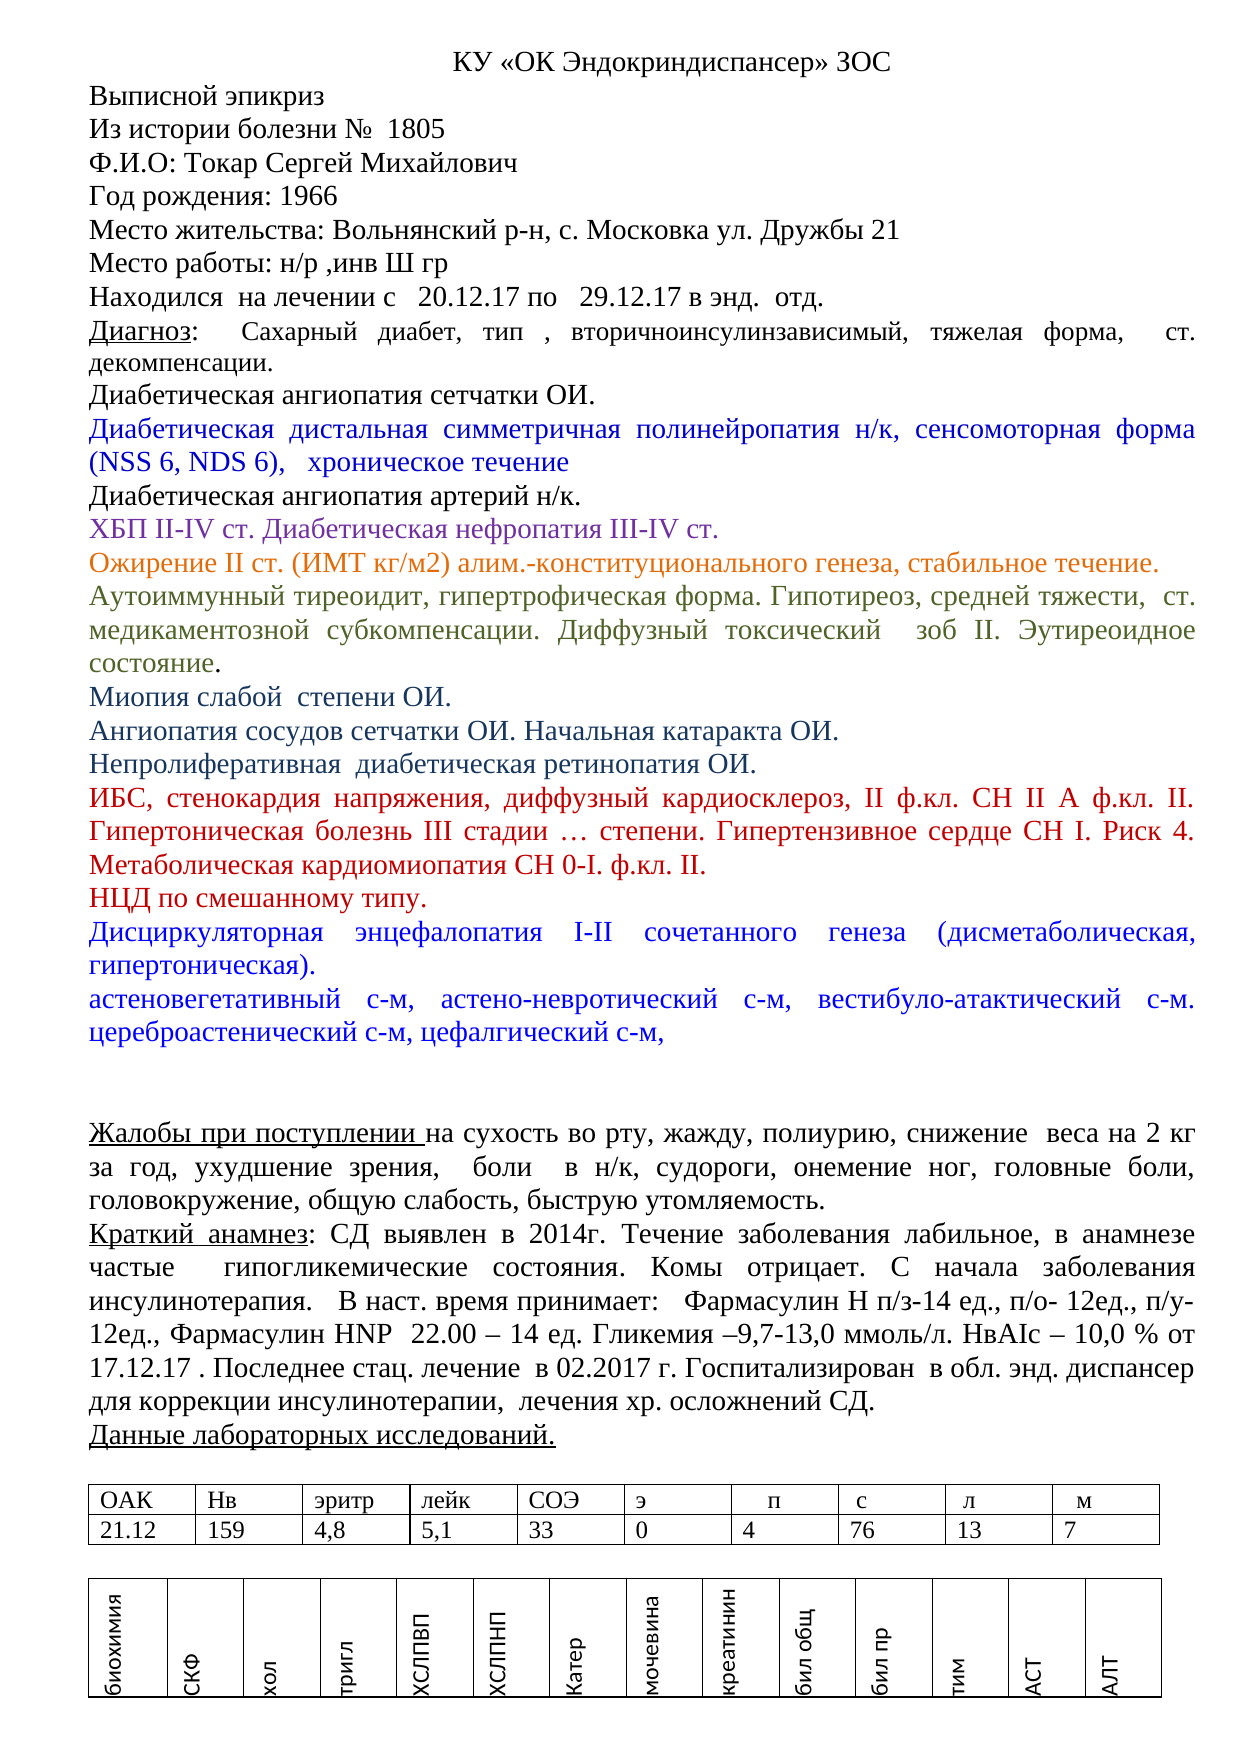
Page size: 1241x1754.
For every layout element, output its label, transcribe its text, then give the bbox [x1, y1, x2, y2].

table_header АСТ [1009, 1579, 1085, 1696]
text на лечении с 20.12.17 по 29.12.17 в отд. [89, 279, 1196, 313]
table_header АЛТ [1086, 1579, 1161, 1696]
table_cell 33 [518, 1515, 624, 1544]
table_header Нв [196, 1485, 302, 1514]
subtitle Выписной эпикриз [89, 78, 1202, 111]
table_header бил пр [856, 1579, 932, 1696]
table_cell 159 [196, 1515, 302, 1544]
table_header э [625, 1485, 731, 1514]
table_header ОАК [89, 1485, 195, 1514]
table_header СКФ [168, 1579, 243, 1696]
text астеновегетативный с-м, астено-невротический с-м, вестибуло-атактический с-м. цереброастенический с-м, цефалгический с-м, [89, 981, 1196, 1048]
table_header бил общ [780, 1579, 855, 1696]
text НЦД по смешанному типу. [89, 880, 1196, 914]
table_header ХСЛПВП [397, 1579, 473, 1696]
table_cell 21.12 [89, 1515, 195, 1544]
table_header л [946, 1485, 1052, 1514]
text Краткий анамнез: СД выявлен в 2014г. . Комы отрицает. С начала заболевания В наст. время принимает: Фармасулин Н п/з-14 ед., п/о- 12ед., п/у- 12ед., Фармасулин НNP 22.00 – 14 ед. Гликемия –9,7-13,0 ммоль/л. НвАIс – 10,0 % от 17.12.17 . Последнее стац. лечение в 02.2017 г. Госпитализирован в обл. энд. диспансер для коррекции инсулинотерапии, лечения хр. осложнений СД. [89, 1216, 1196, 1417]
text Жалобы при поступлении на сухость во рту, жажду, полиурию, веса на 2 кг за год, ухудшение зрения, боли в н/к, судороги, онемение ног, головные боли, головокружение, общую слабость, быструю утомляемость. [89, 1115, 1196, 1216]
table_header с [839, 1485, 945, 1514]
table_cell 76 [839, 1515, 945, 1544]
table_cell 0 [625, 1515, 731, 1544]
subtitle Из истории болезни № 1805 [89, 111, 1196, 145]
table_header СОЭ [518, 1485, 624, 1514]
table_header м [1053, 1485, 1159, 1514]
text Ожирение II ст. (ИМТ кг/м2) алим.-конституционального генеза, стабильное течение. [89, 545, 1196, 578]
text Год рождения: 1966 [89, 178, 1196, 212]
table_header эритр [303, 1485, 409, 1514]
table_header биохимия [89, 1579, 167, 1696]
text Миопия степени ОИ. [89, 679, 1196, 713]
table_header тим [933, 1579, 1008, 1696]
table_cell 13 [946, 1515, 1052, 1544]
text ХБП II-IV ст. Диабетическая нефропатия III-IV ст. [89, 511, 1196, 545]
table_header хол [244, 1579, 320, 1696]
table_header Катер [550, 1579, 626, 1696]
table_cell 4 [732, 1515, 838, 1544]
table_header лейк [411, 1485, 517, 1514]
text Диабетическая ангиопатия артерий н/к. [89, 478, 1196, 511]
text Данные лабораторных исследований. [89, 1417, 1196, 1451]
subtitle Ф.И.О: Токар Сергей Михайлович [89, 145, 1196, 178]
table_cell 7 [1053, 1515, 1159, 1544]
table_cell 4,8 [303, 1515, 409, 1544]
text Непролиферативная диабетическая ретинопатия . [89, 746, 1196, 780]
table_header ХСЛПНП [474, 1579, 549, 1696]
text Ангиопатия сосудов сетчатки . Начальная катаракта . [89, 713, 1196, 746]
text Диагноз: Сахарный диабет, тип , вторичноинсулинзависимый, ст. [89, 313, 1196, 377]
text Диабетическая ангиопатия сетчатки ОИ. [89, 377, 1196, 411]
table_cell 5,1 [411, 1515, 517, 1544]
table_header креатинин [703, 1579, 779, 1696]
table_header тригл [321, 1579, 396, 1696]
table_header мочевина [627, 1579, 702, 1696]
text Диабетическая дистальная симметричная полинейропатия н/к, сенсомоторная форма (NSS 6, NDS 6), хроническое течение [89, 411, 1196, 478]
text Место жительства: Вольнянский р-н, с. Московка ул. Дружбы 21 [89, 212, 1196, 246]
text Аутоиммунный тиреоидит, Гипотиреоз, средней тяжести, ст. медикаментозной субкомпенсации. зоб II. Эутиреоидное состояние. [89, 578, 1196, 679]
text энцефалопатия I-II сочетанного генеза (дисметаболическая, гипертоническая). [89, 914, 1196, 981]
text Место работы: н/р ,инв Ш гр [89, 246, 1196, 279]
table_header п [732, 1485, 838, 1514]
text ИБС, стенокардия напряжения, диффузный кардиосклероз, II ф.кл. СН II А ф.кл. II. Гипертоническая болезнь III стадии … степени. Гипертензивное сердце СН I. Риск 4. Метаболическая кардиомиопатия СН 0-I. ф.кл. II. [89, 780, 1196, 880]
